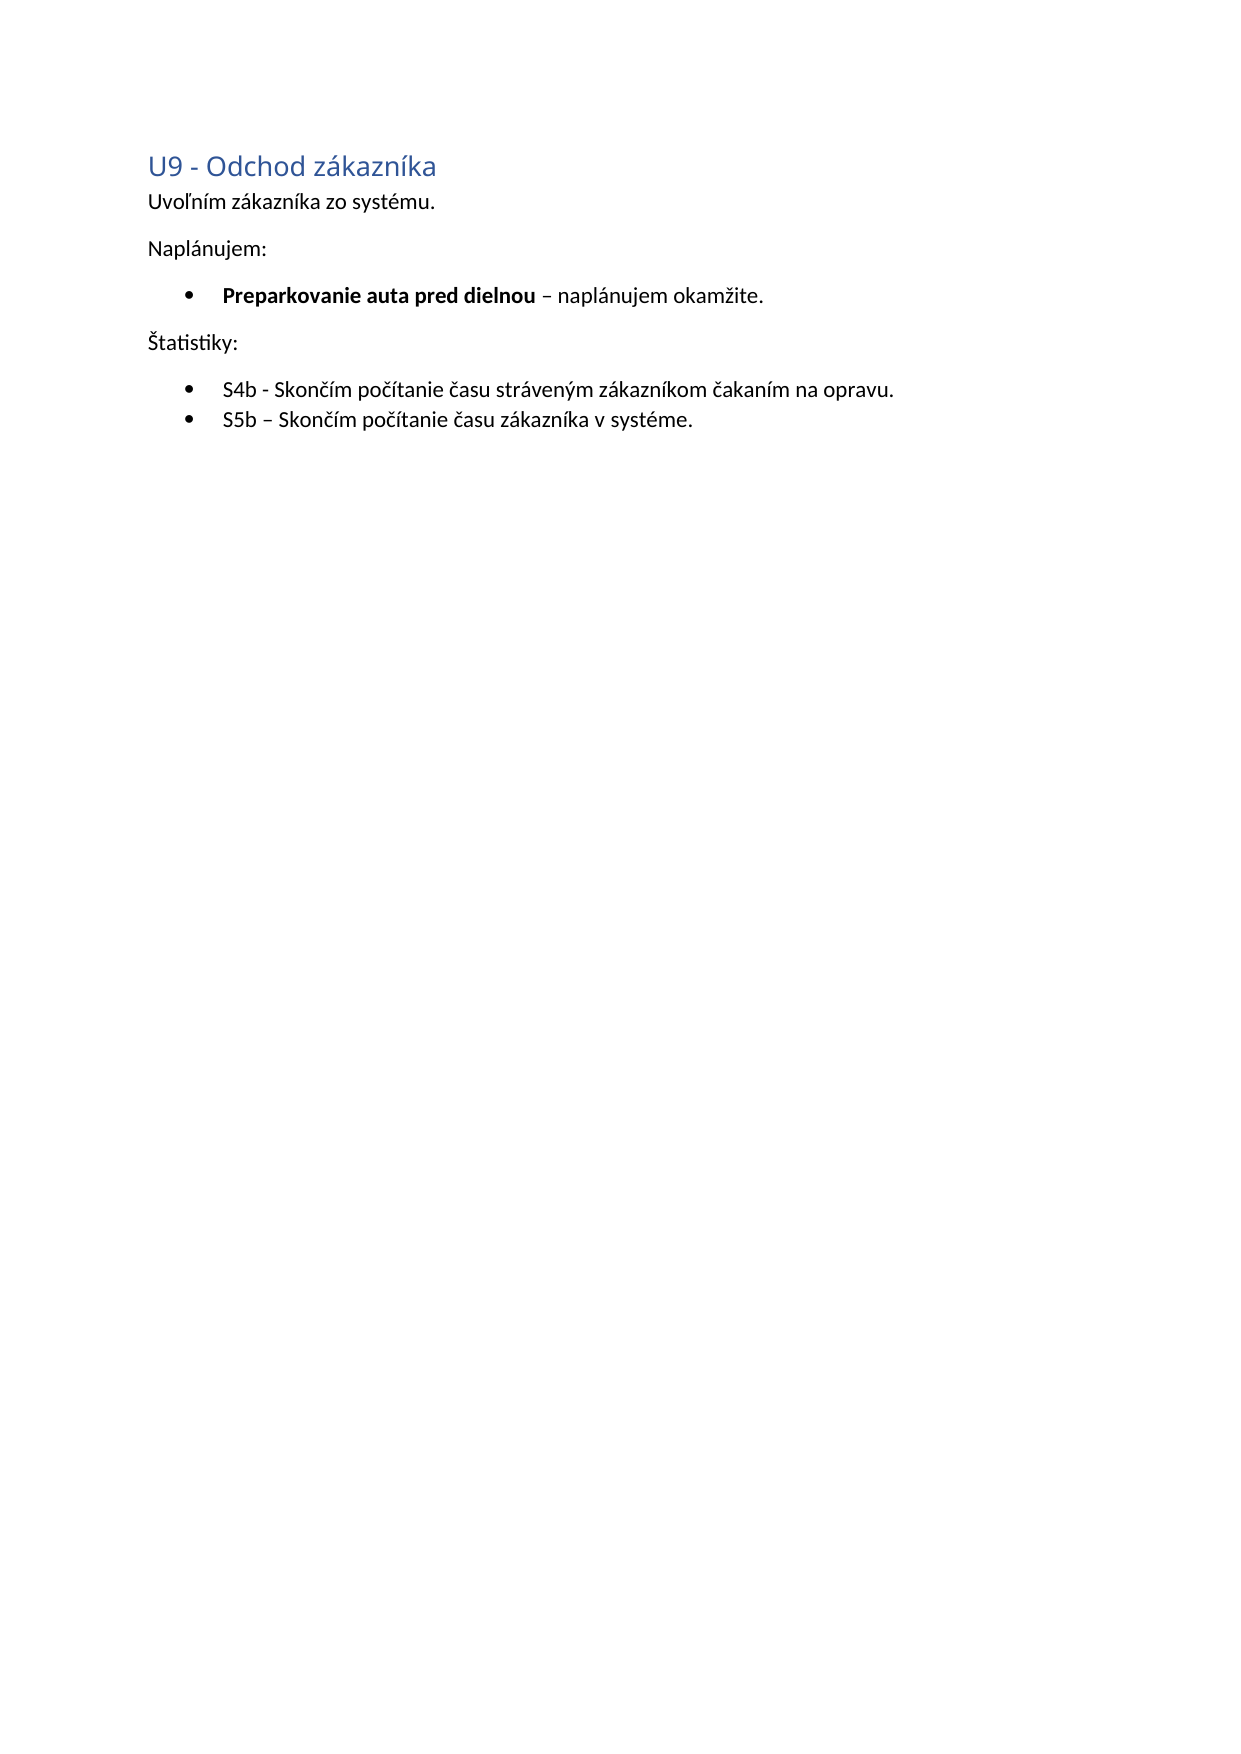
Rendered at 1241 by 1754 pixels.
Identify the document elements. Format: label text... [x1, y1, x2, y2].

text Naplánujem: [148, 234, 1093, 262]
list S4b - Skončím počítanie času stráveným zákazníkom čakaním na opravu. [185, 375, 1093, 403]
list Preparkovanie auta pred dielnou – naplánujem okamžite. [185, 281, 1093, 309]
subtitle U9 - Odchod zákazníka [148, 148, 1093, 184]
text Štatistiky: [148, 328, 1093, 356]
text Uvoľním zákazníka zo systému. [148, 187, 1093, 215]
list S5b – Skončím počítanie času zákazníka v systéme. [185, 405, 1093, 433]
